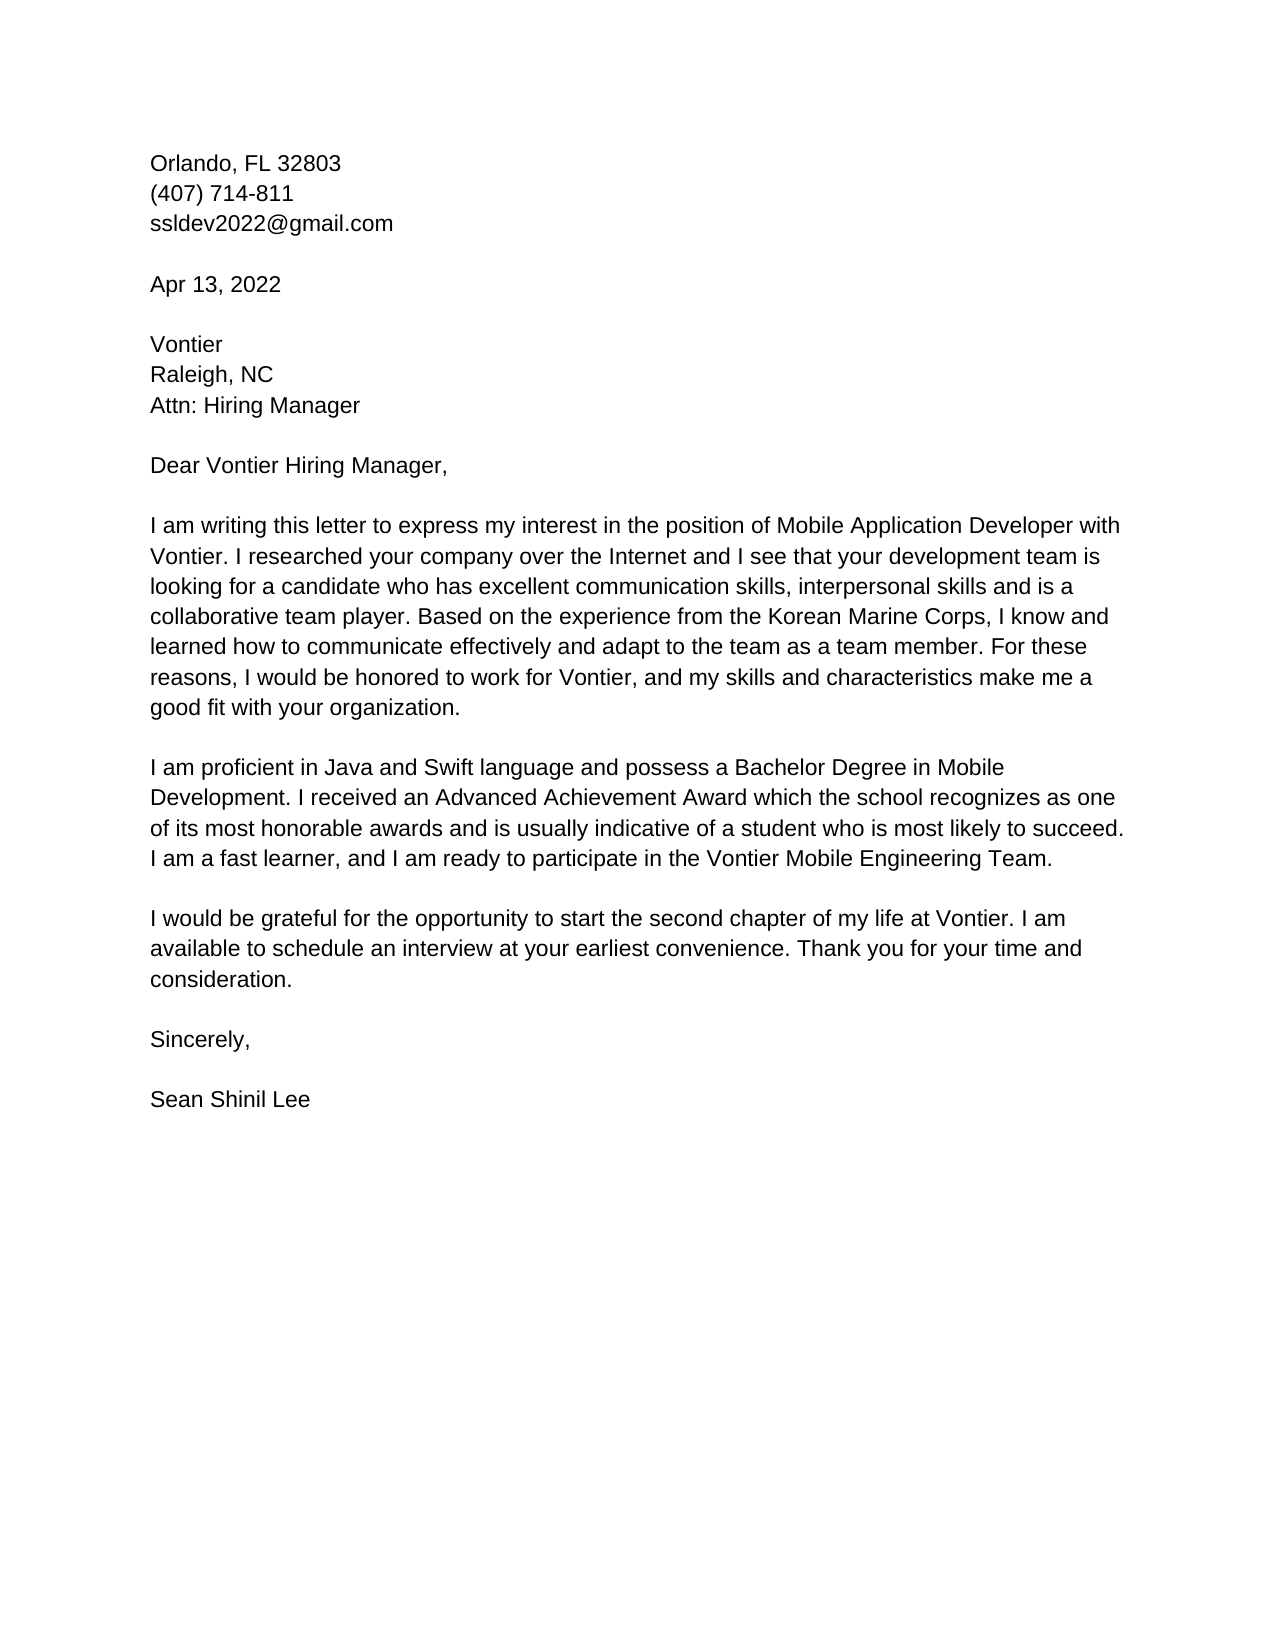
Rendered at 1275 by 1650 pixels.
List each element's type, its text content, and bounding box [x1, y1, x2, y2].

text Sincerely, [150, 1026, 1125, 1052]
text ssldev2022@gmail.com [150, 210, 1125, 237]
text Dear Vontier Hiring Manager, [150, 452, 1125, 478]
text I would be grateful for the opportunity to start the second chapter of my life at Vontier. I am available to schedule an interview at your earliest convenience. Thank you for your time and consideration. [150, 905, 1125, 992]
text Vontier [150, 331, 1125, 358]
text Attn: Hiring Manager [150, 392, 1125, 418]
text (407) 714-811 [150, 180, 1125, 207]
text Sean Shinil Lee [150, 1086, 1125, 1113]
text Raleigh, NC [150, 361, 1125, 388]
text Apr 13, 2022 [150, 271, 1125, 297]
text Orlando, FL 32803 [150, 150, 1125, 176]
text I am proficient in Java and Swift language and possess a Bachelor Degree in Mobile Development. I received an Advanced Achievement Award which the school recognizes as one of its most honorable awards and is usually indicative of a student who is most likely to succeed. I am a fast learner, and I am ready to participate in the Vontier Mobile Engineering Team. [150, 754, 1125, 871]
text I am writing this letter to express my interest in the position of Mobile Application Developer with Vontier. I researched your company over the Internet and I see that your development team is looking for a candidate who has excellent communication skills, interpersonal skills and is a collaborative team player. Based on the experience from the Korean Marine Corps, I know and learned how to communicate effectively and adapt to the team as a team member. For these reasons, I would be honored to work for Vontier, and my skills and characteristics make me a good fit with your organization. [150, 512, 1125, 720]
